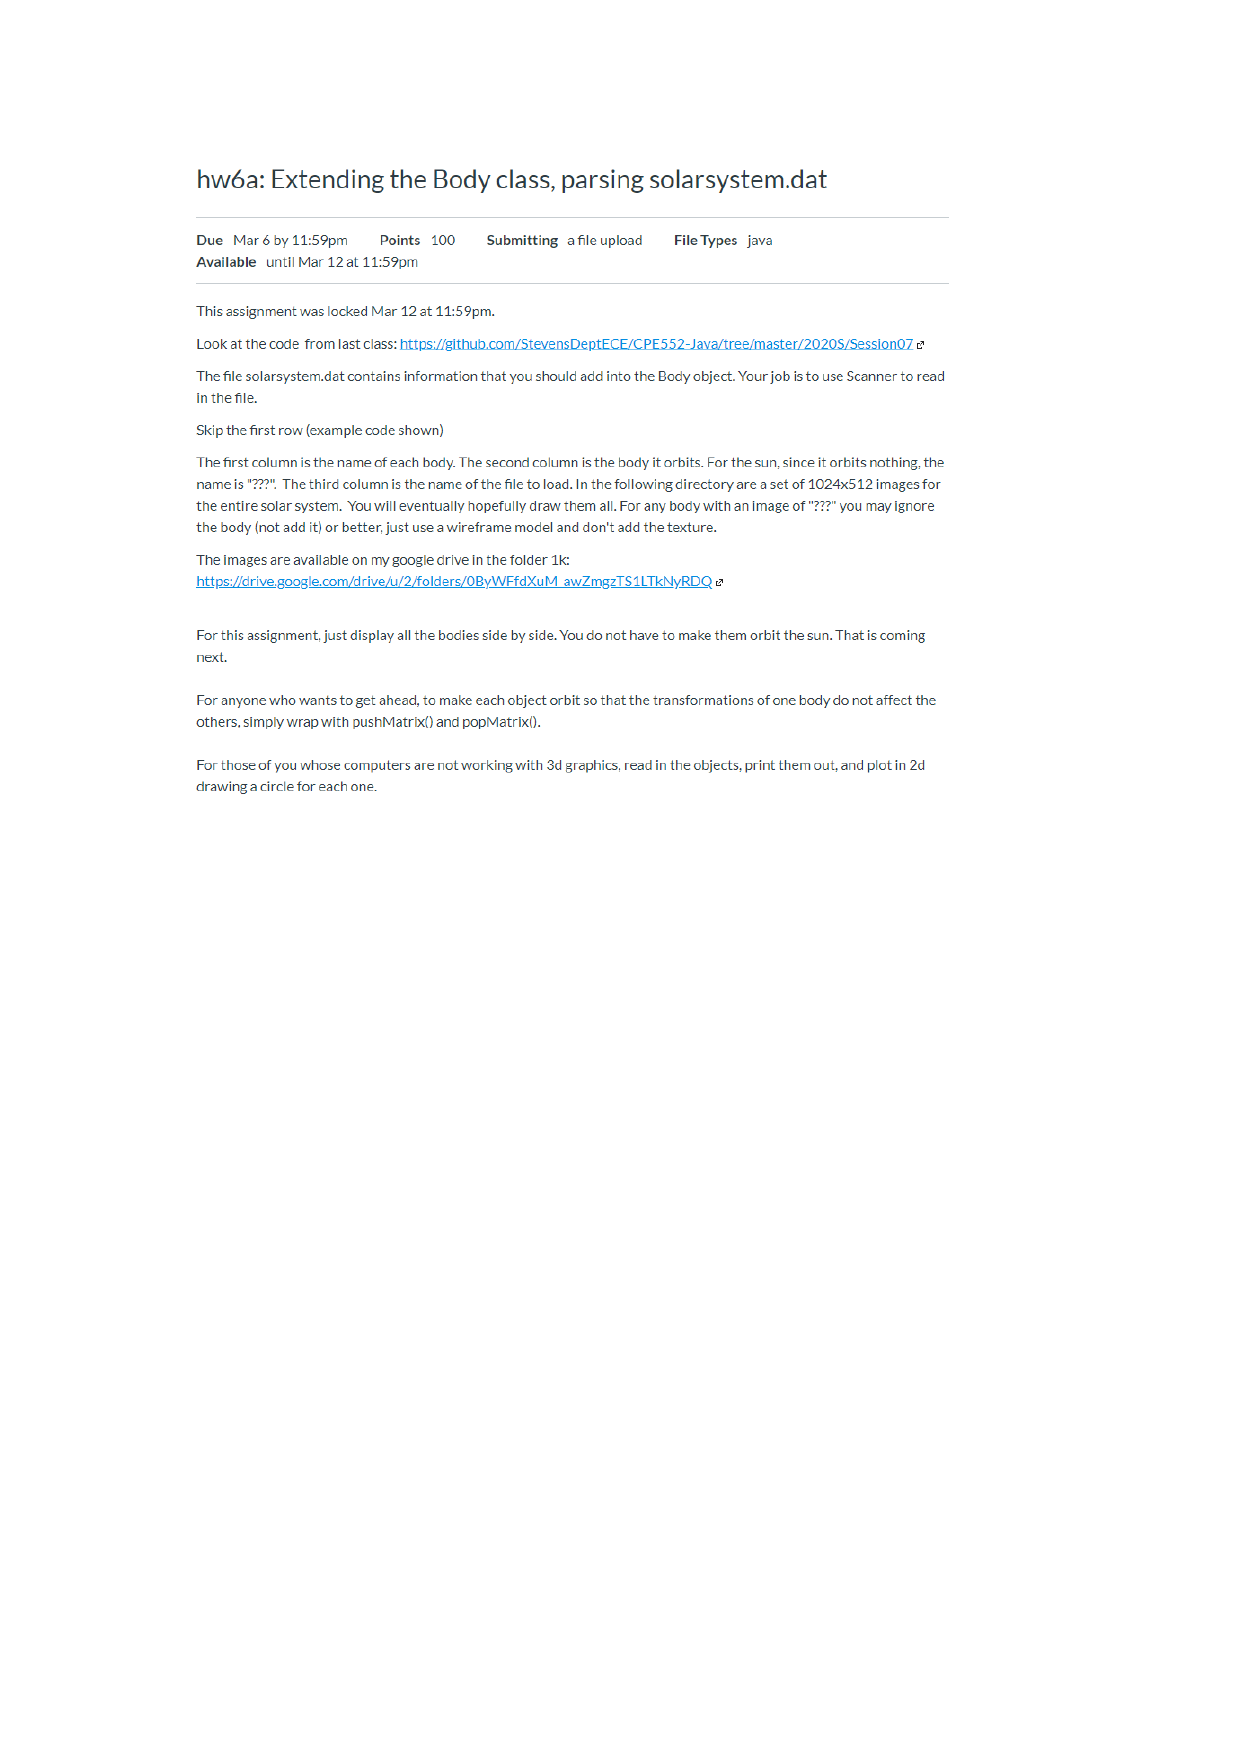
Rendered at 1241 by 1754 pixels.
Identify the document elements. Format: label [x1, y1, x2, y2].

picture [187, 162, 1053, 800]
